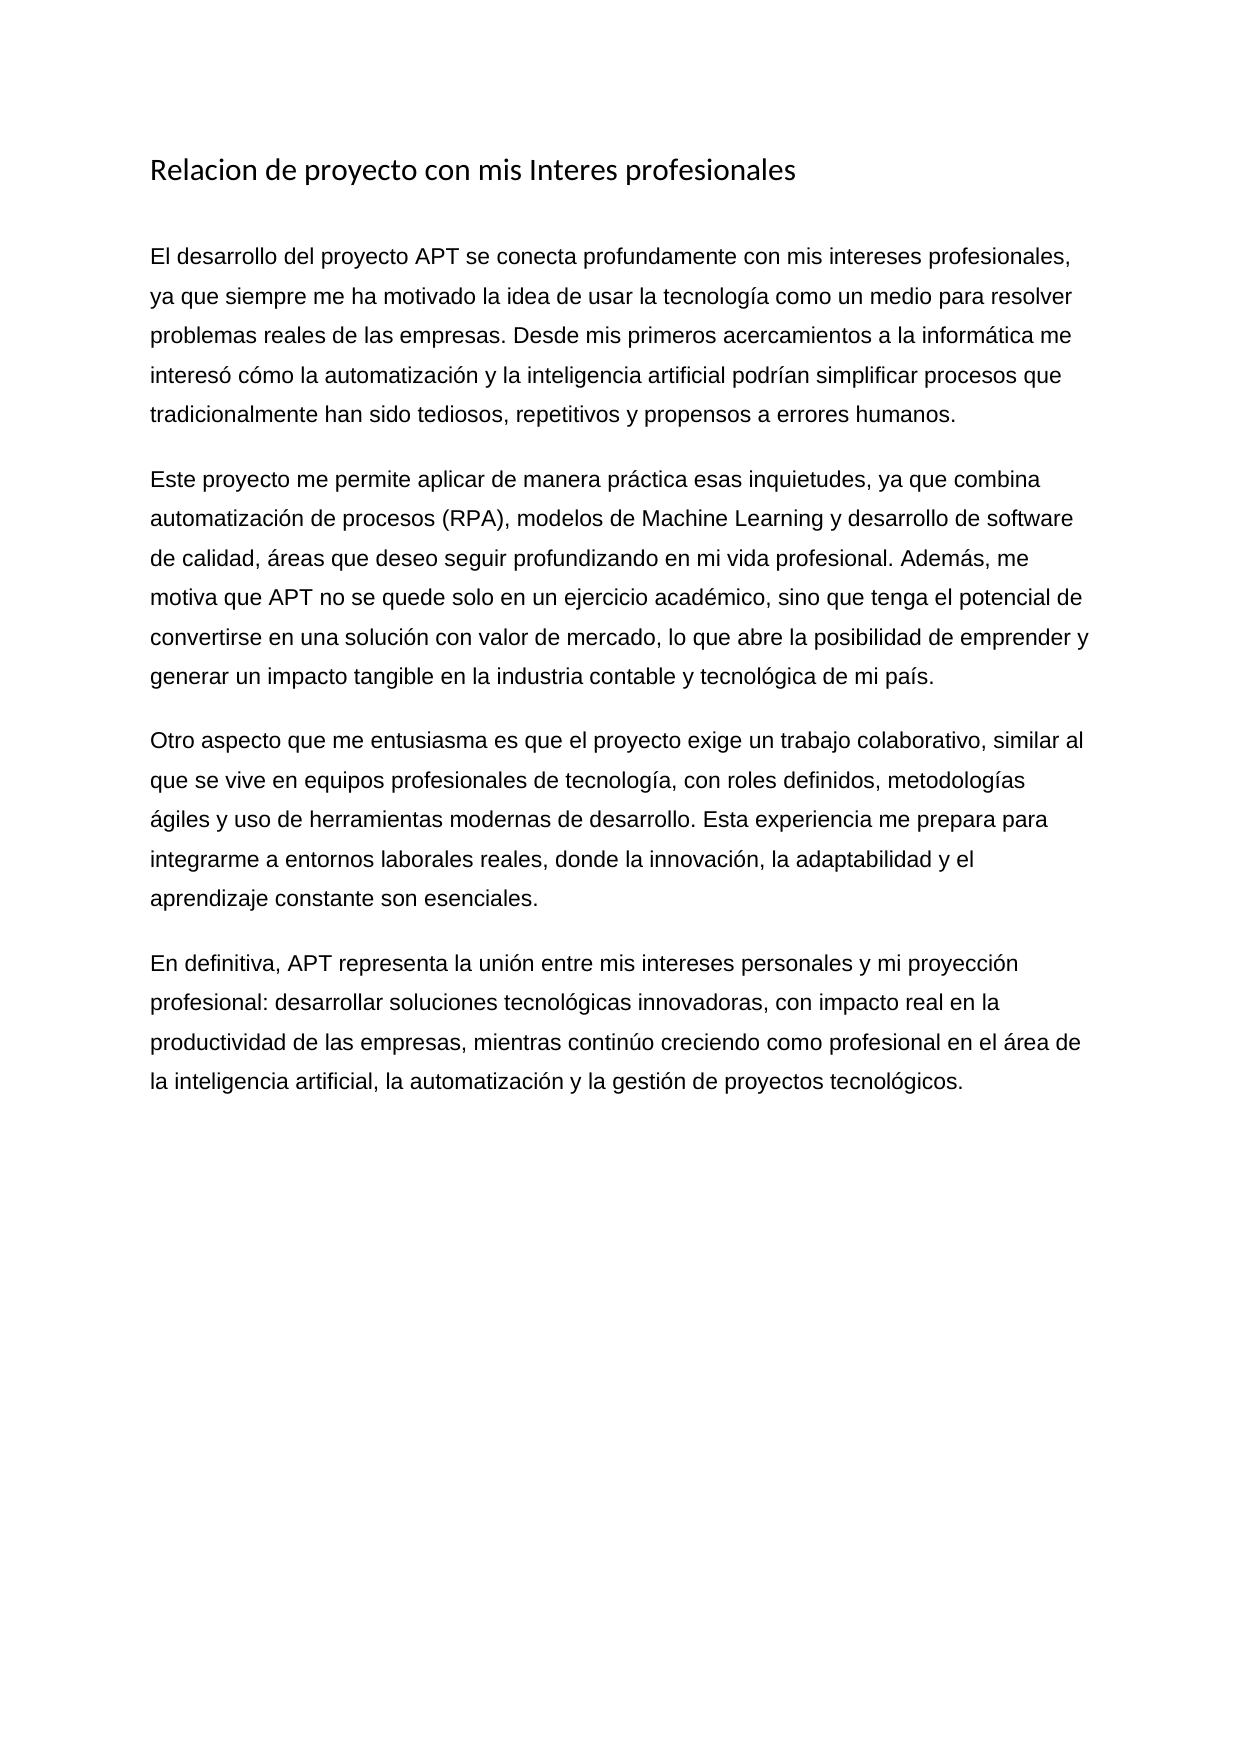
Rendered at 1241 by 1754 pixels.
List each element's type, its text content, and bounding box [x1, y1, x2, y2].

text En definitiva, APT representa la unión entre mis intereses personales y mi proyección profesional: desarrollar soluciones tecnológicas innovadoras, con impacto real en la productividad de las empresas, mientras continúo creciendo como profesional en el área de la inteligencia artificial, la automatización y la gestión de proyectos tecnológicos. [150, 950, 1090, 1095]
text Relacion de proyecto con mis Interes profesionales El desarrollo del proyecto APT se conecta profundamente con mis intereses profesionales, ya que siempre me ha motivado la idea de usar la tecnología como un medio para resolver problemas reales de las empresas. Desde mis primeros acercamientos a la informática me interesó cómo la automatización y la inteligencia artificial podrían simplificar procesos que tradicionalmente han sido tediosos, repetitivos y propensos a errores humanos. [150, 150, 1090, 427]
text Este proyecto me permite aplicar de manera práctica esas inquietudes, ya que combina automatización de procesos (RPA), modelos de Machine Learning y desarrollo de software de calidad, áreas que deseo seguir profundizando en mi vida profesional. Además, me motiva que APT no se quede solo en un ejercicio académico, sino que tenga el potencial de convertirse en una solución con valor de mercado, lo que abre la posibilidad de emprender y generar un impacto tangible en la industria contable y tecnológica de mi país. [150, 466, 1090, 689]
text Otro aspecto que me entusiasma es que el proyecto exige un trabajo colaborativo, similar al que se vive en equipos profesionales de tecnología, con roles definidos, metodologías ágiles y uso de herramientas modernas de desarrollo. Esta experiencia me prepara para integrarme a entornos laborales reales, donde la innovación, la adaptabilidad y el aprendizaje constante son esenciales. [150, 727, 1090, 912]
